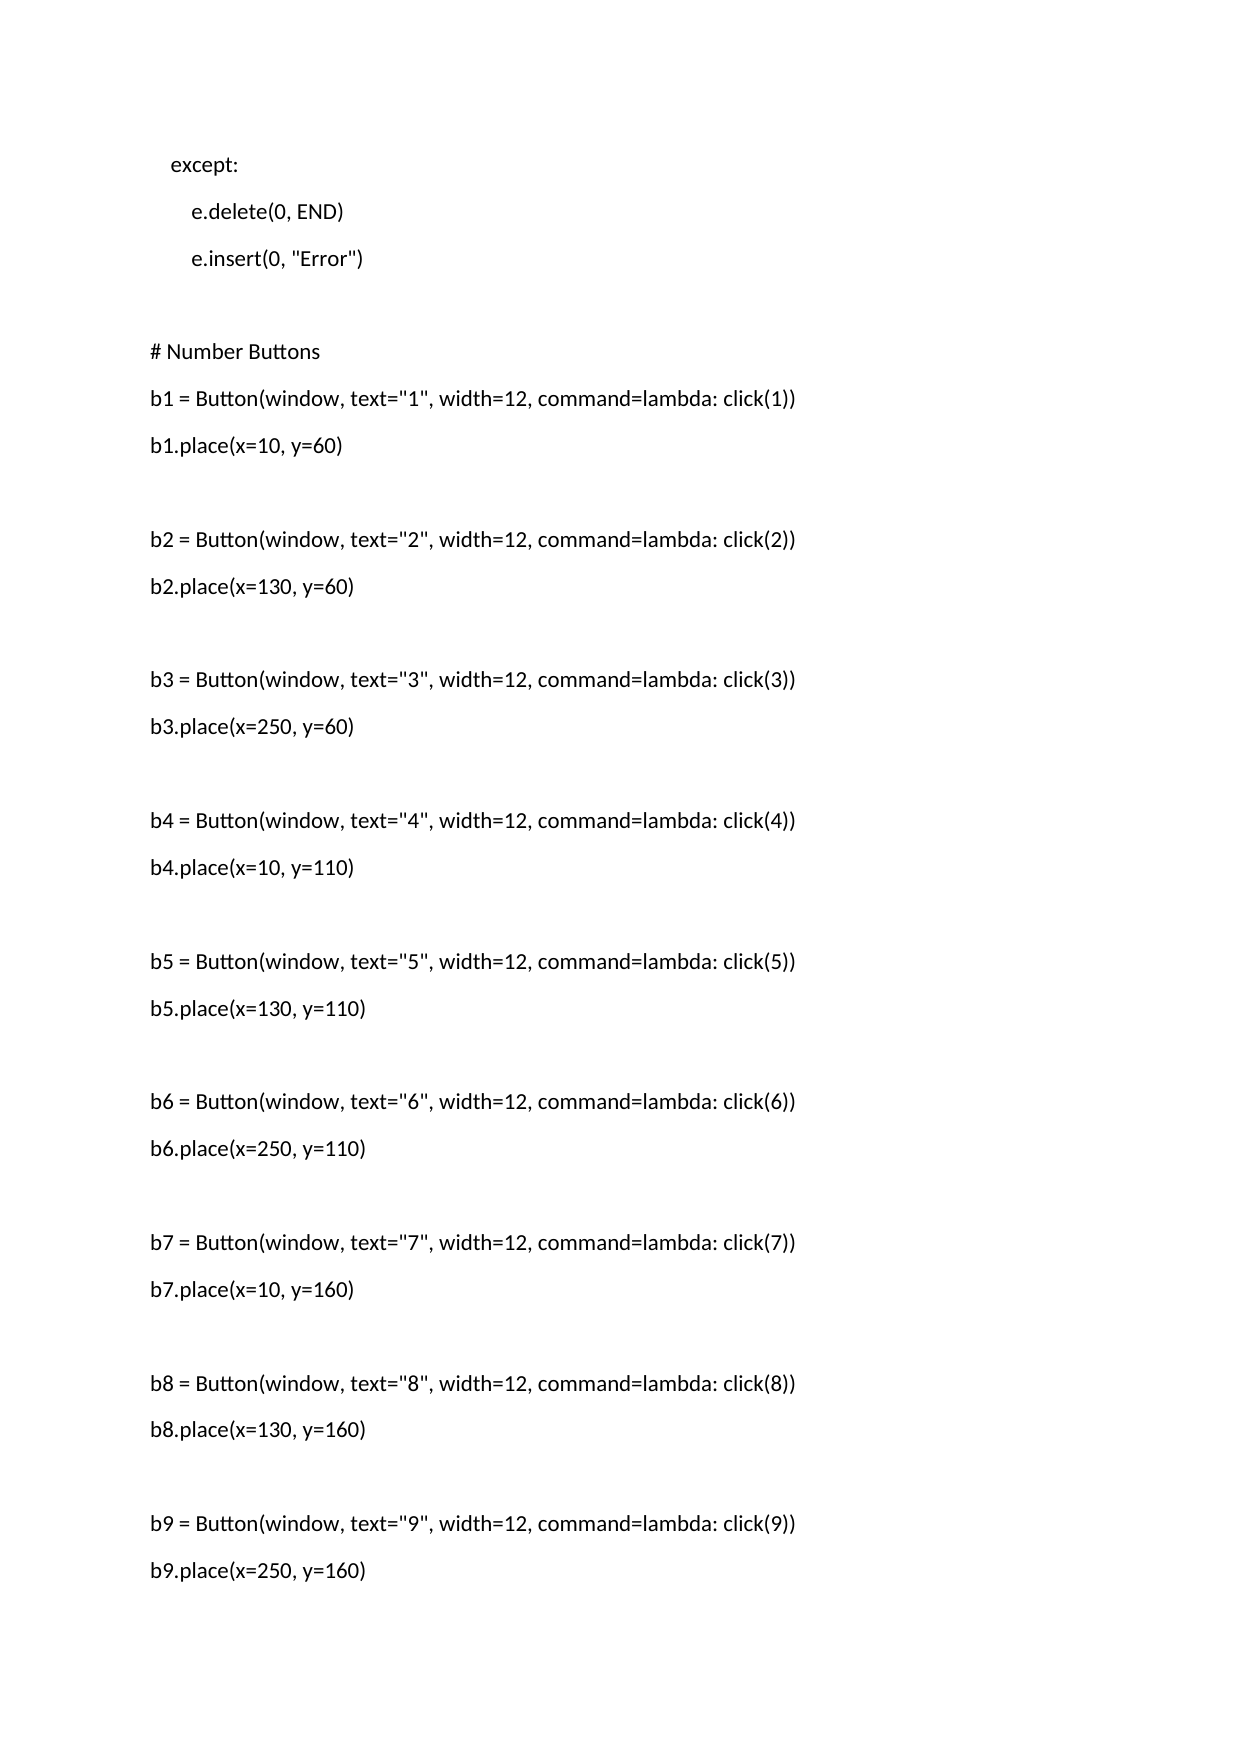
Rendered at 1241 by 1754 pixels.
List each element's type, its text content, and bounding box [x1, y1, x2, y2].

text # Number Buttons [150, 337, 1090, 366]
text except: [150, 150, 1090, 178]
text b6.place(x=250, y=110) [150, 1134, 1090, 1162]
text b4 = Button(window, text="4", width=12, command=lambda: click(4)) [150, 806, 1090, 834]
text e.delete(0, END) [150, 197, 1090, 225]
text b1 = Button(window, text="1", width=12, command=lambda: click(1)) [150, 384, 1090, 412]
text b5 = Button(window, text="5", width=12, command=lambda: click(5)) [150, 947, 1090, 975]
text b7 = Button(window, text="7", width=12, command=lambda: click(7)) [150, 1228, 1090, 1256]
text b2.place(x=130, y=60) [150, 572, 1090, 600]
text b2 = Button(window, text="2", width=12, command=lambda: click(2)) [150, 525, 1090, 553]
text b8.place(x=130, y=160) [150, 1416, 1090, 1444]
text b3.place(x=250, y=60) [150, 712, 1090, 741]
text b8 = Button(window, text="8", width=12, command=lambda: click(8)) [150, 1369, 1090, 1397]
text b3 = Button(window, text="3", width=12, command=lambda: click(3)) [150, 666, 1090, 694]
text b5.place(x=130, y=110) [150, 994, 1090, 1022]
text b6 = Button(window, text="6", width=12, command=lambda: click(6)) [150, 1087, 1090, 1116]
text b9 = Button(window, text="9", width=12, command=lambda: click(9)) [150, 1509, 1090, 1537]
text e.insert(0, "Error") [150, 244, 1090, 272]
text b7.place(x=10, y=160) [150, 1275, 1090, 1303]
text b1.place(x=10, y=60) [150, 431, 1090, 459]
text b9.place(x=250, y=160) [150, 1556, 1090, 1584]
text b4.place(x=10, y=110) [150, 853, 1090, 881]
